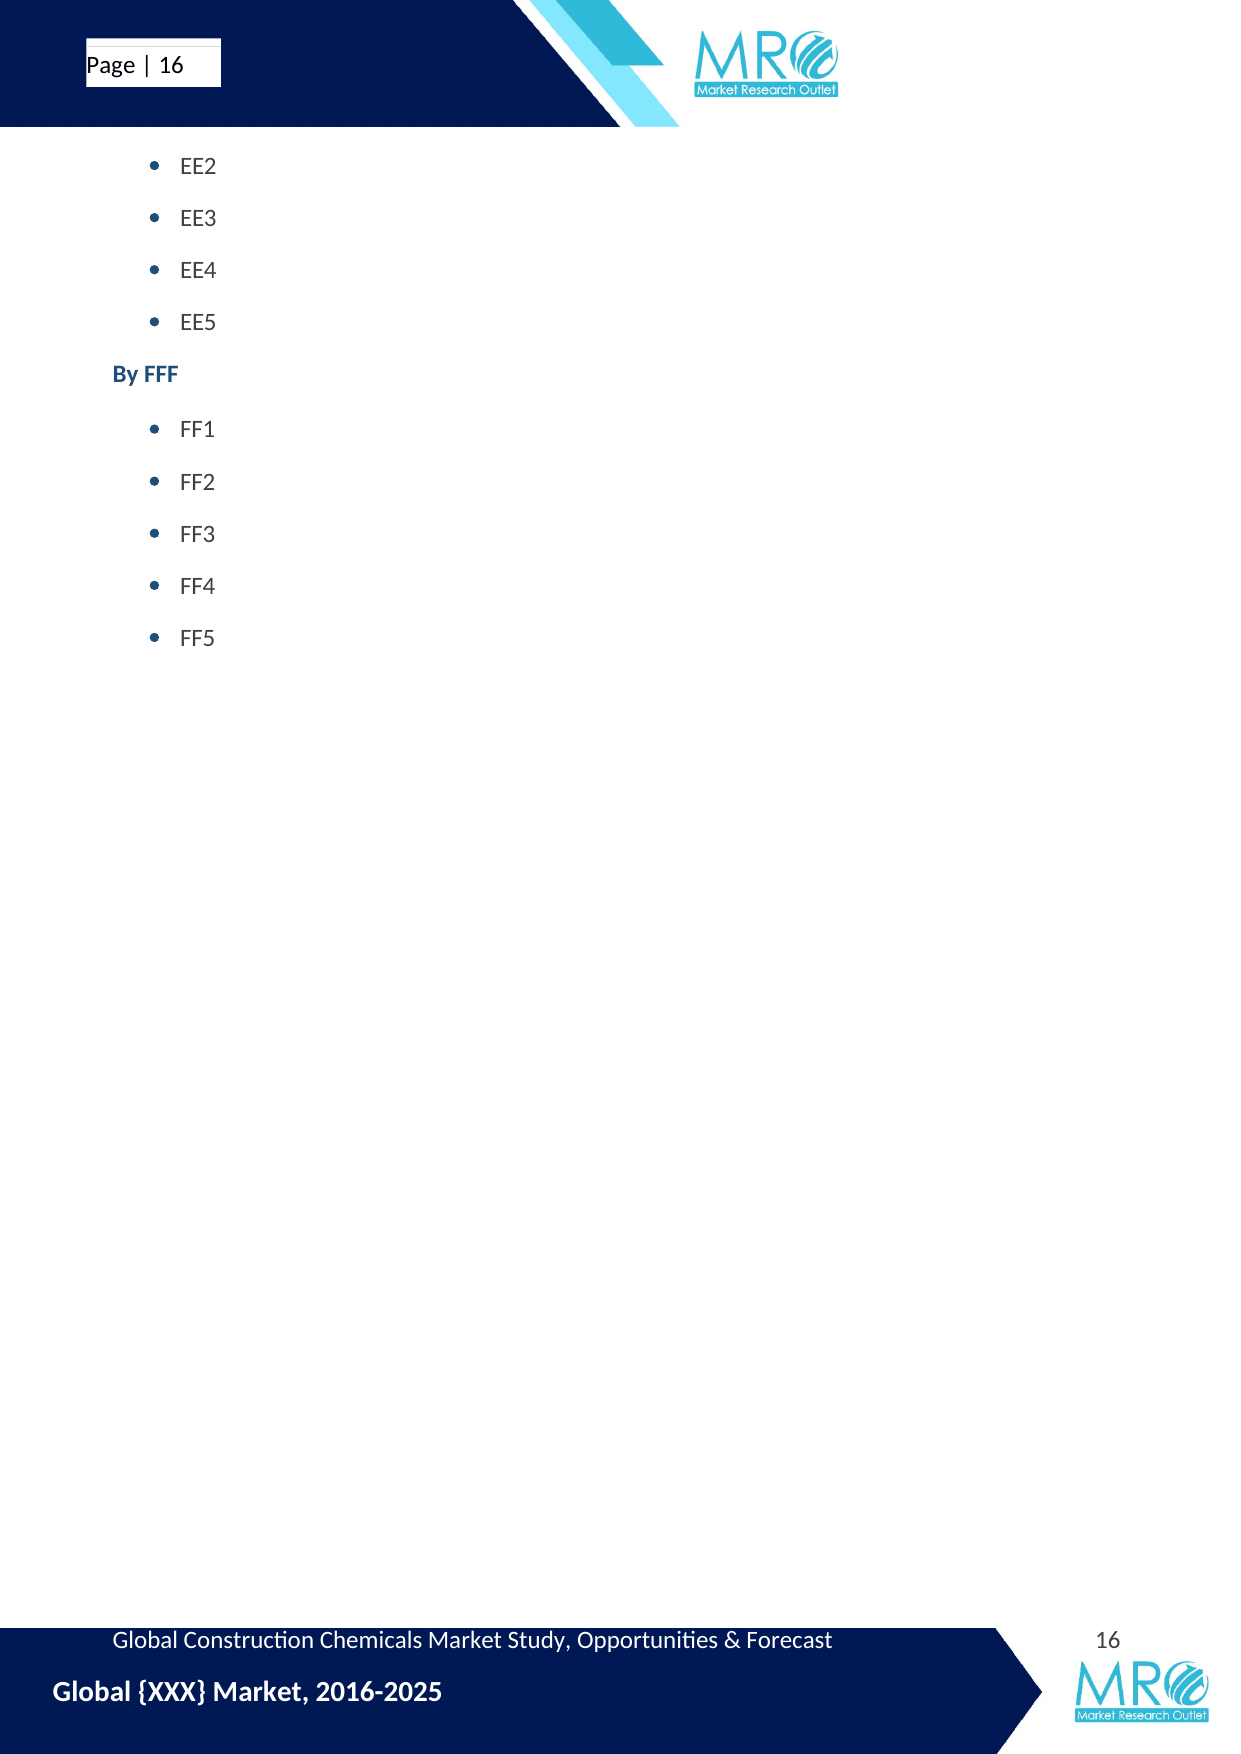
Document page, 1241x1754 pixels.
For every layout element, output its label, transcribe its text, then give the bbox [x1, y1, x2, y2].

picture [0, 1628, 1241, 1754]
text By FFF [112, 358, 1128, 389]
list FF2 [150, 466, 1128, 496]
list FF4 [150, 570, 1128, 600]
list FF3 [150, 518, 1128, 548]
list EE5 [150, 306, 1128, 337]
list EE3 [150, 202, 1128, 233]
list EE4 [150, 254, 1128, 285]
list FF5 [150, 622, 1128, 652]
picture [0, 0, 859, 127]
list EE2 [150, 150, 1128, 181]
list FF1 [150, 413, 1128, 444]
